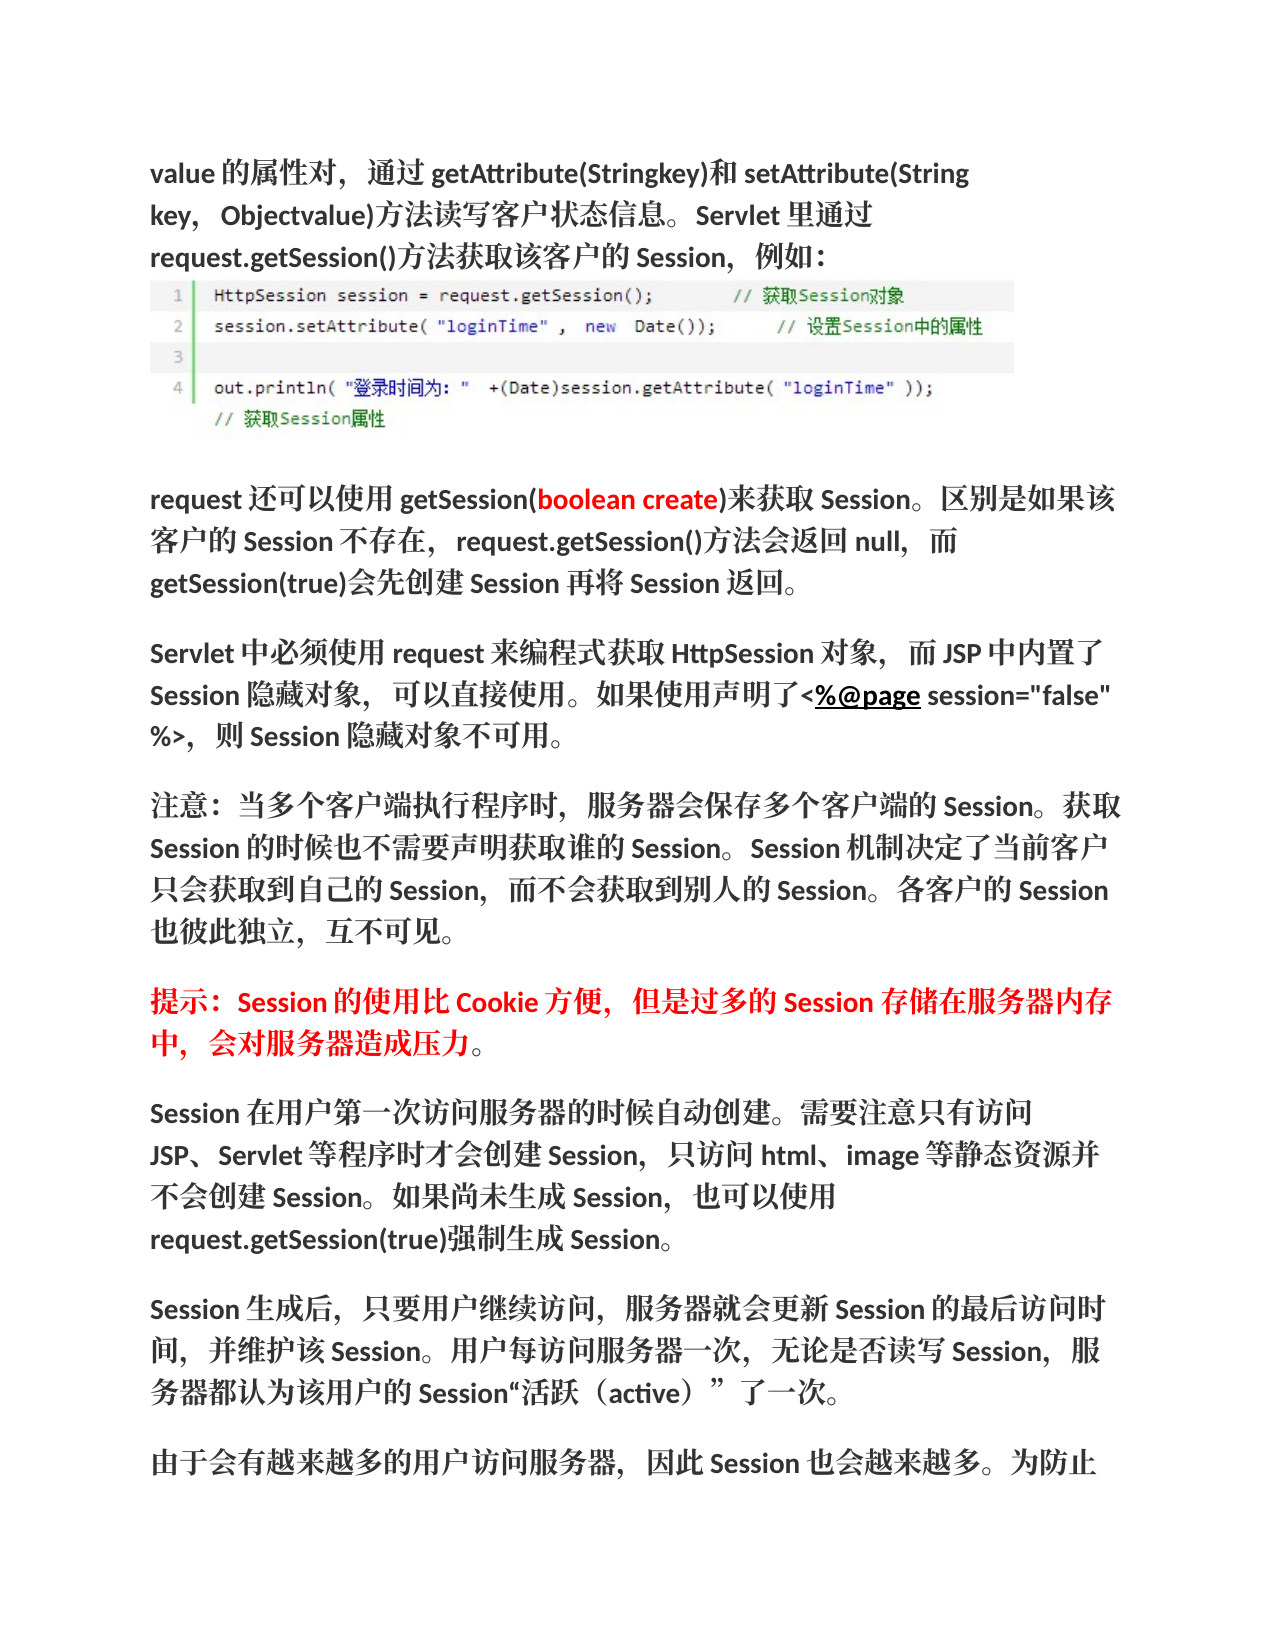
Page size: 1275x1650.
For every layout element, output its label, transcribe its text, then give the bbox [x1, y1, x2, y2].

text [150, 1439, 1125, 1481]
picture [150, 275, 1014, 448]
text Session生成后，只要用户继续访问，服务器就会更新Session的最后访问时间，并维护该Session。用户每访问服务器一次，无论是否读写Session，服务器都认为该用户的Session“活跃（active）”了一次。 [150, 1286, 1125, 1412]
text request还可以使用getSession(boolean create)来获取Session。区别是如果该客户的Session不存在，request.getSession()方法会返回null，而getSession(true)会先创建Session再将Session返回。 [150, 476, 1125, 601]
text 注意：当多个客户端执行程序时，服务器会保存多个客户端的Session。获取Session的时候也不需要声明获取谁的Session。Session机制决定了当前客户只会获取到自己的Session，而不会获取到别人的Session。各客户的Session也彼此独立，互不可见。 [150, 783, 1125, 951]
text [150, 150, 1125, 276]
text Servlet中必须使用request来编程式获取HttpSession对象，而JSP中内置了Session隐藏对象，可以直接使用。如果使用声明了<%@page session="false" %>，则Session隐藏对象不可用。 [150, 629, 1125, 755]
text Session在用户第一次访问服务器的时候自动创建。需要注意只有访问JSP、Servlet等程序时才会创建Session，只访问html、image等静态资源并不会创建Session。如果尚未生成Session，也可以使用request.getSession(true)强制生成Session。 [150, 1090, 1125, 1258]
text 提示：Session的使用比Cookie方便，但是过多的Session存储在服务器内存中，会对服务器造成压力。 [150, 979, 1125, 1062]
